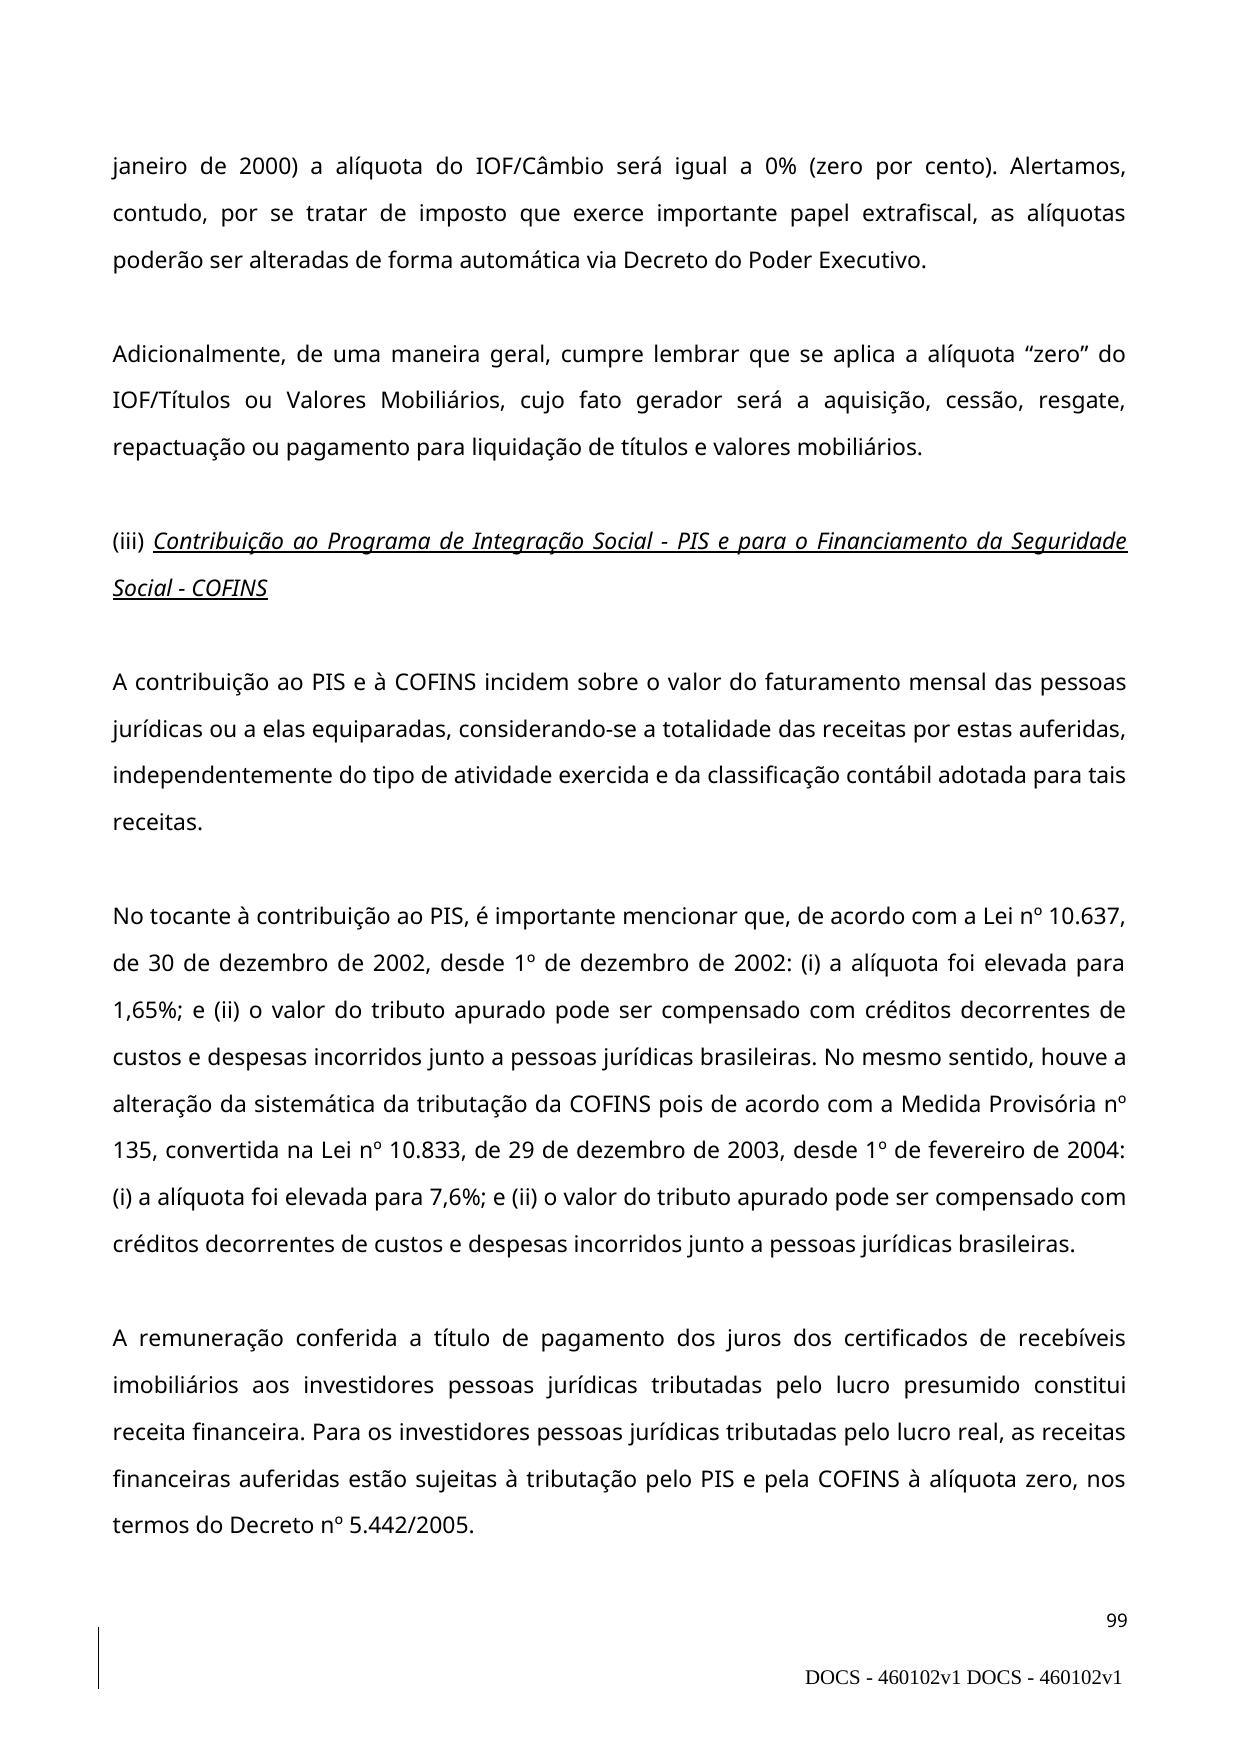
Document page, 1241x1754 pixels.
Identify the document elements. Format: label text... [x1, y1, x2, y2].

text (iii) Contribuição ao Programa de Integração Social - PIS e para o Financiamento da Seguridade Social - COFINS [112, 525, 1128, 603]
text No tocante à contribuição ao PIS, é importante mencionar que, de acordo com a Lei nº 10.637, de 30 de dezembro de 2002, desde 1º de dezembro de 2002: (i) a alíquota foi elevada para 1,65%; e (ii) o valor do tributo apurado pode ser compensado com créditos decorrentes de custos e despesas incorridos junto a pessoas jurídicas brasileiras. No mesmo sentido, houve a alteração da sistemática da tributação da COFINS pois de acordo com a Medida Provisória nº 135, convertida na Lei nº 10.833, de 29 de dezembro de 2003, desde 1º de fevereiro de 2004: (i) a alíquota foi elevada para 7,6%; e (ii) o valor do tributo apurado pode ser compensado com créditos decorrentes de custos e despesas incorridos junto a pessoas jurídicas brasileiras. [112, 900, 1128, 1259]
text A remuneração conferida a título de pagamento dos juros dos certificados de recebíveis imobiliários aos investidores pessoas jurídicas tributadas pelo lucro presumido constitui receita financeira. Para os investidores pessoas jurídicas tributadas pelo lucro real, as receitas financeiras auferidas estão sujeitas à tributação pelo PIS e pela COFINS à alíquota zero, nos termos do Decreto nº 5.442/2005. [112, 1322, 1128, 1541]
text A contribuição ao PIS e à COFINS incidem sobre o valor do faturamento mensal das pessoas jurídicas ou a elas equiparadas, considerando-se a totalidade das receitas por estas auferidas, independentemente do tipo de atividade exercida e da classificação contábil adotada para tais receitas. [112, 666, 1128, 837]
text Adicionalmente, de uma maneira geral, cumpre lembrar que se aplica a alíquota “zero” do IOF/Títulos ou Valores Mobiliários, cujo fato gerador será a aquisição, cessão, resgate, repactuação ou pagamento para liquidação de títulos e valores mobiliários. [112, 337, 1128, 462]
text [112, 150, 1128, 275]
